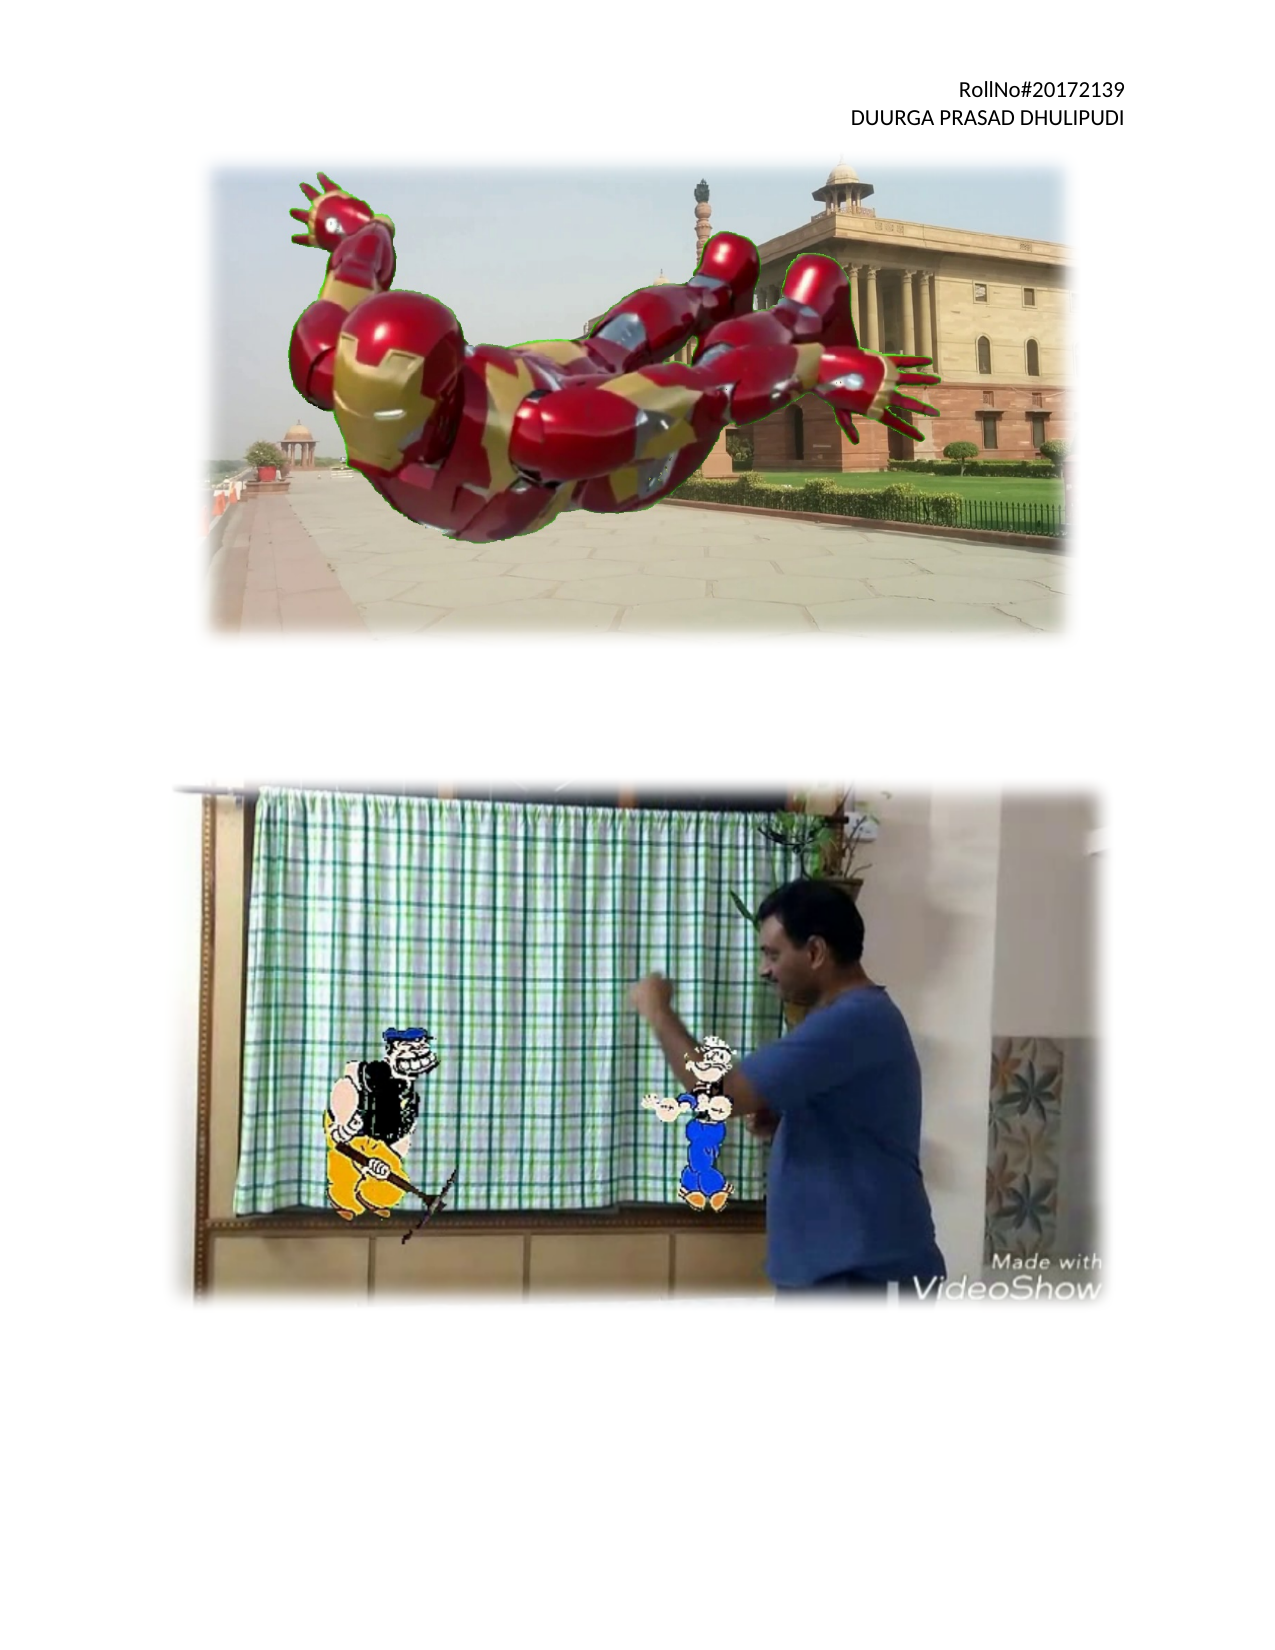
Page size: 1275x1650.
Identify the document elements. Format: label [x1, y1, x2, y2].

picture [223, 179, 1052, 621]
picture [190, 805, 1086, 1283]
